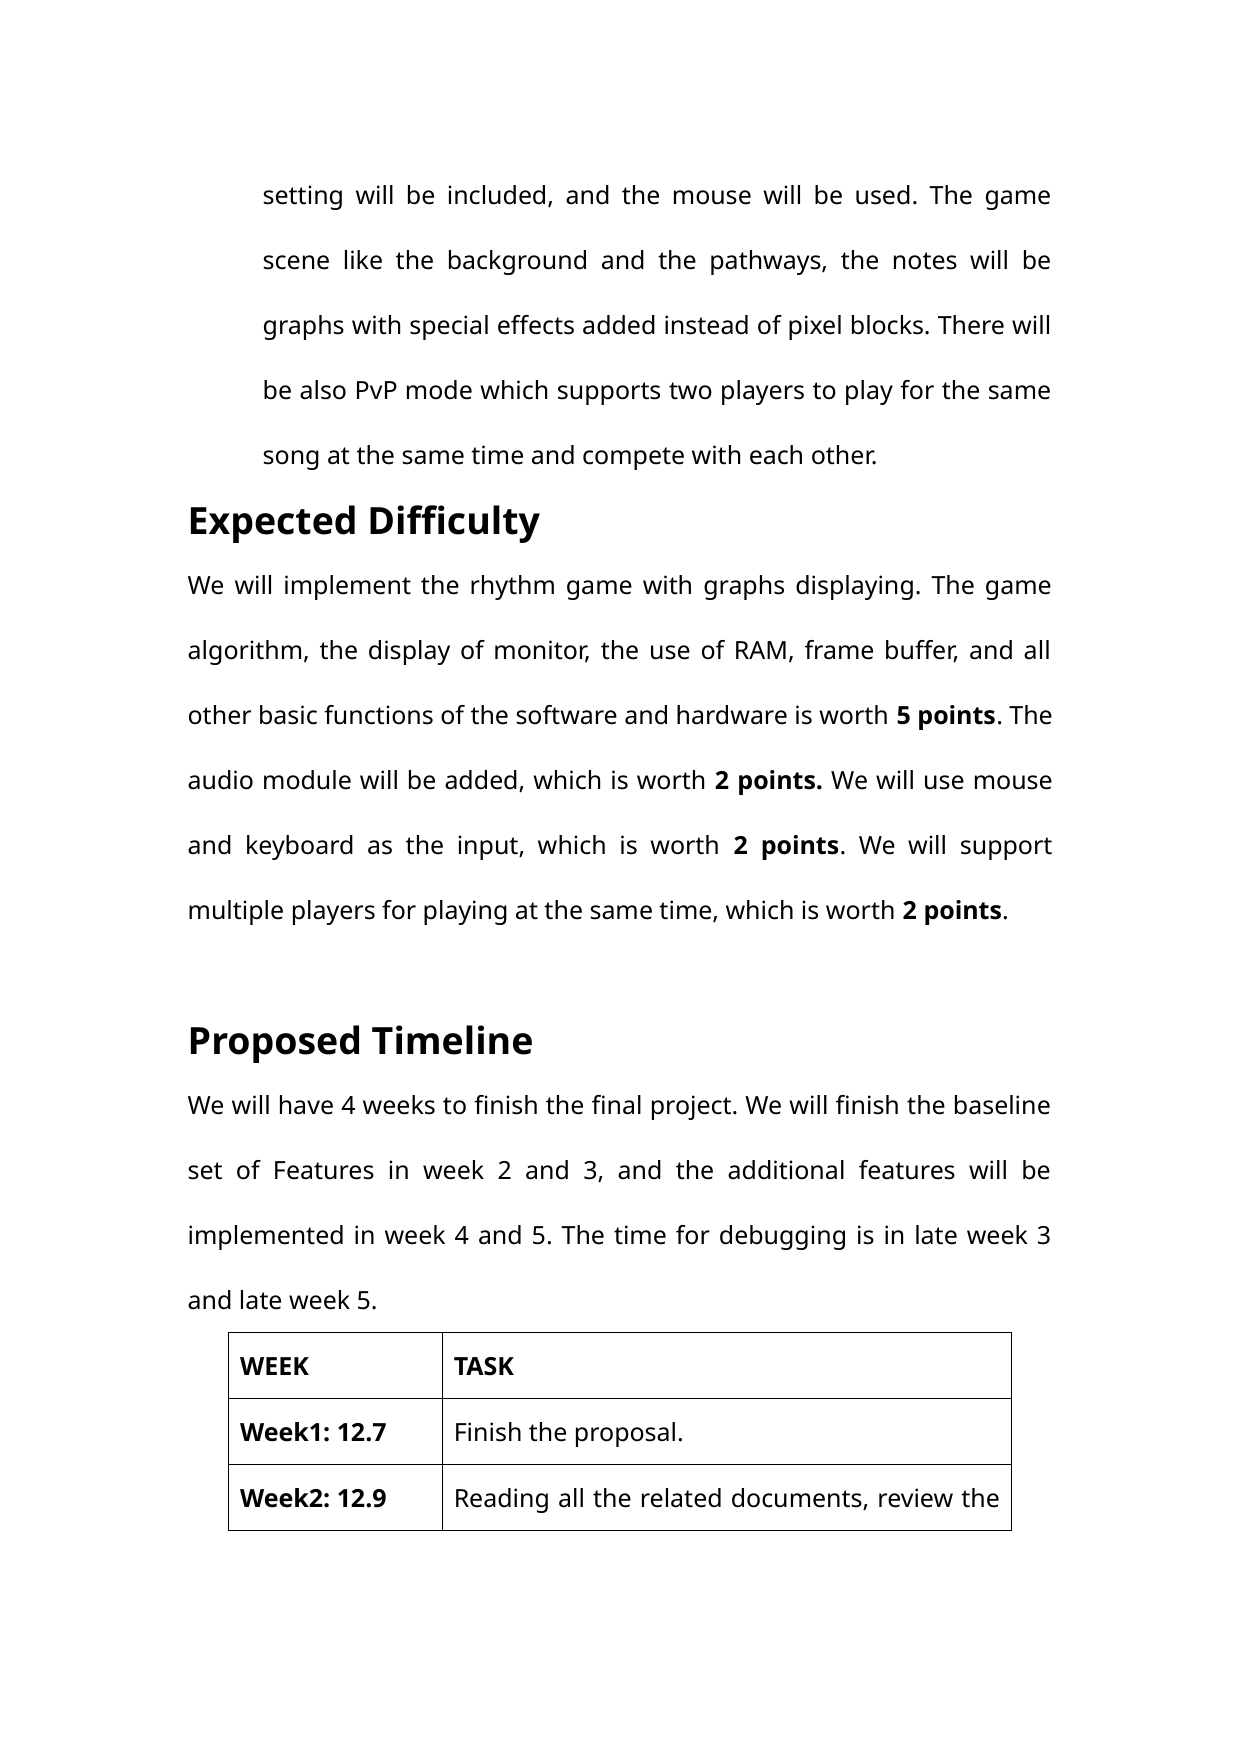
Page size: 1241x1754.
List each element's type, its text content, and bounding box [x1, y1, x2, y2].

table_cell Week2: 12.9 [229, 1465, 442, 1530]
table_header TASK [443, 1333, 1011, 1398]
table_header WEEK [229, 1333, 442, 1398]
text We will implement the rhythm game with graphs displaying. The game algorithm, the display of monitor, the use of RAM, frame buffer, and all other basic functions of the software and hardware is worth 5 points. The audio module will be added, which is worth 2 points. We will use mouse and keyboard as the input, which is worth 2 points. We will support multiple players for playing at the same time, which is worth 2 points. [187, 552, 1053, 942]
text We will have 4 weeks to finish the final project. We will finish the baseline set of Features in week 2 and 3, and the additional features will be implemented in week 4 and 5. The time for debugging is in late week 3 and late week 5. [187, 1072, 1053, 1332]
table_cell Week1: 12.7 [229, 1399, 442, 1464]
text Proposed Timeline [187, 1007, 1053, 1072]
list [187, 162, 1053, 487]
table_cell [443, 1465, 1011, 1530]
text Expected Difficulty [187, 487, 1053, 552]
table_cell Finish the proposal. [443, 1399, 1011, 1464]
